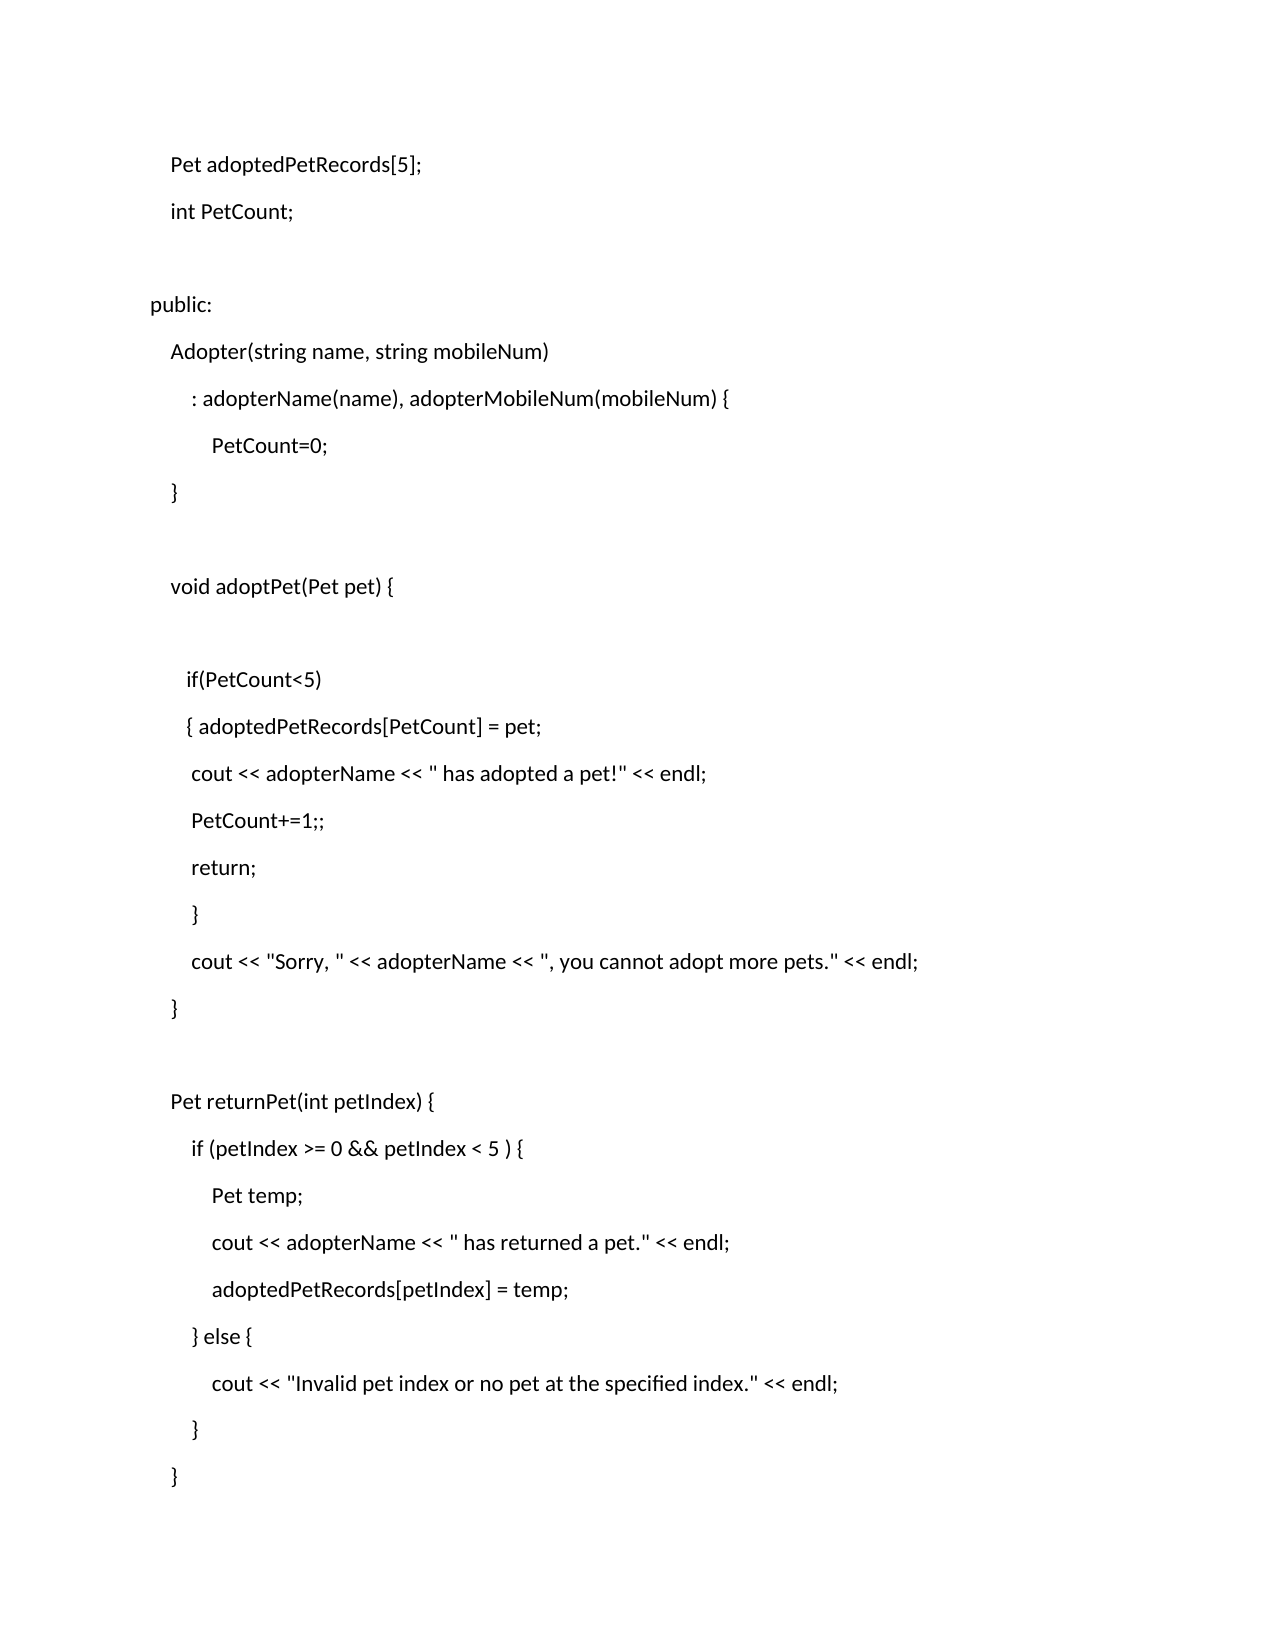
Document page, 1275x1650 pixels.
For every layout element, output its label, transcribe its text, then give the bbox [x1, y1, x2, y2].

text Pet temp; [150, 1181, 1125, 1209]
text PetCount=0; [150, 431, 1125, 459]
text PetCount+=1;; [150, 806, 1125, 834]
text } [150, 900, 1125, 928]
text Pet returnPet(int petIndex) { [150, 1087, 1125, 1116]
text cout << "Invalid pet index or no pet at the specified index." << endl; [150, 1369, 1125, 1397]
text } [150, 1462, 1125, 1491]
text return; [150, 853, 1125, 881]
text if (petIndex >= 0 && petIndex < 5 ) { [150, 1134, 1125, 1162]
text { adoptedPetRecords[PetCount] = pet; [150, 712, 1125, 741]
text int PetCount; [150, 197, 1125, 225]
text } [150, 478, 1125, 506]
text cout << adopterName << " has returned a pet." << endl; [150, 1228, 1125, 1256]
text cout << "Sorry, " << adopterName << ", you cannot adopt more pets." << endl; [150, 947, 1125, 975]
text } else { [150, 1322, 1125, 1350]
text } [150, 994, 1125, 1022]
text Pet adoptedPetRecords[5]; [150, 150, 1125, 178]
text void adoptPet(Pet pet) { [150, 572, 1125, 600]
text public: [150, 291, 1125, 319]
text Adopter(string name, string mobileNum) [150, 337, 1125, 366]
text : adopterName(name), adopterMobileNum(mobileNum) { [150, 384, 1125, 412]
text adoptedPetRecords[petIndex] = temp; [150, 1275, 1125, 1303]
text cout << adopterName << " has adopted a pet!" << endl; [150, 759, 1125, 787]
text if(PetCount<5) [150, 666, 1125, 694]
text } [150, 1416, 1125, 1444]
